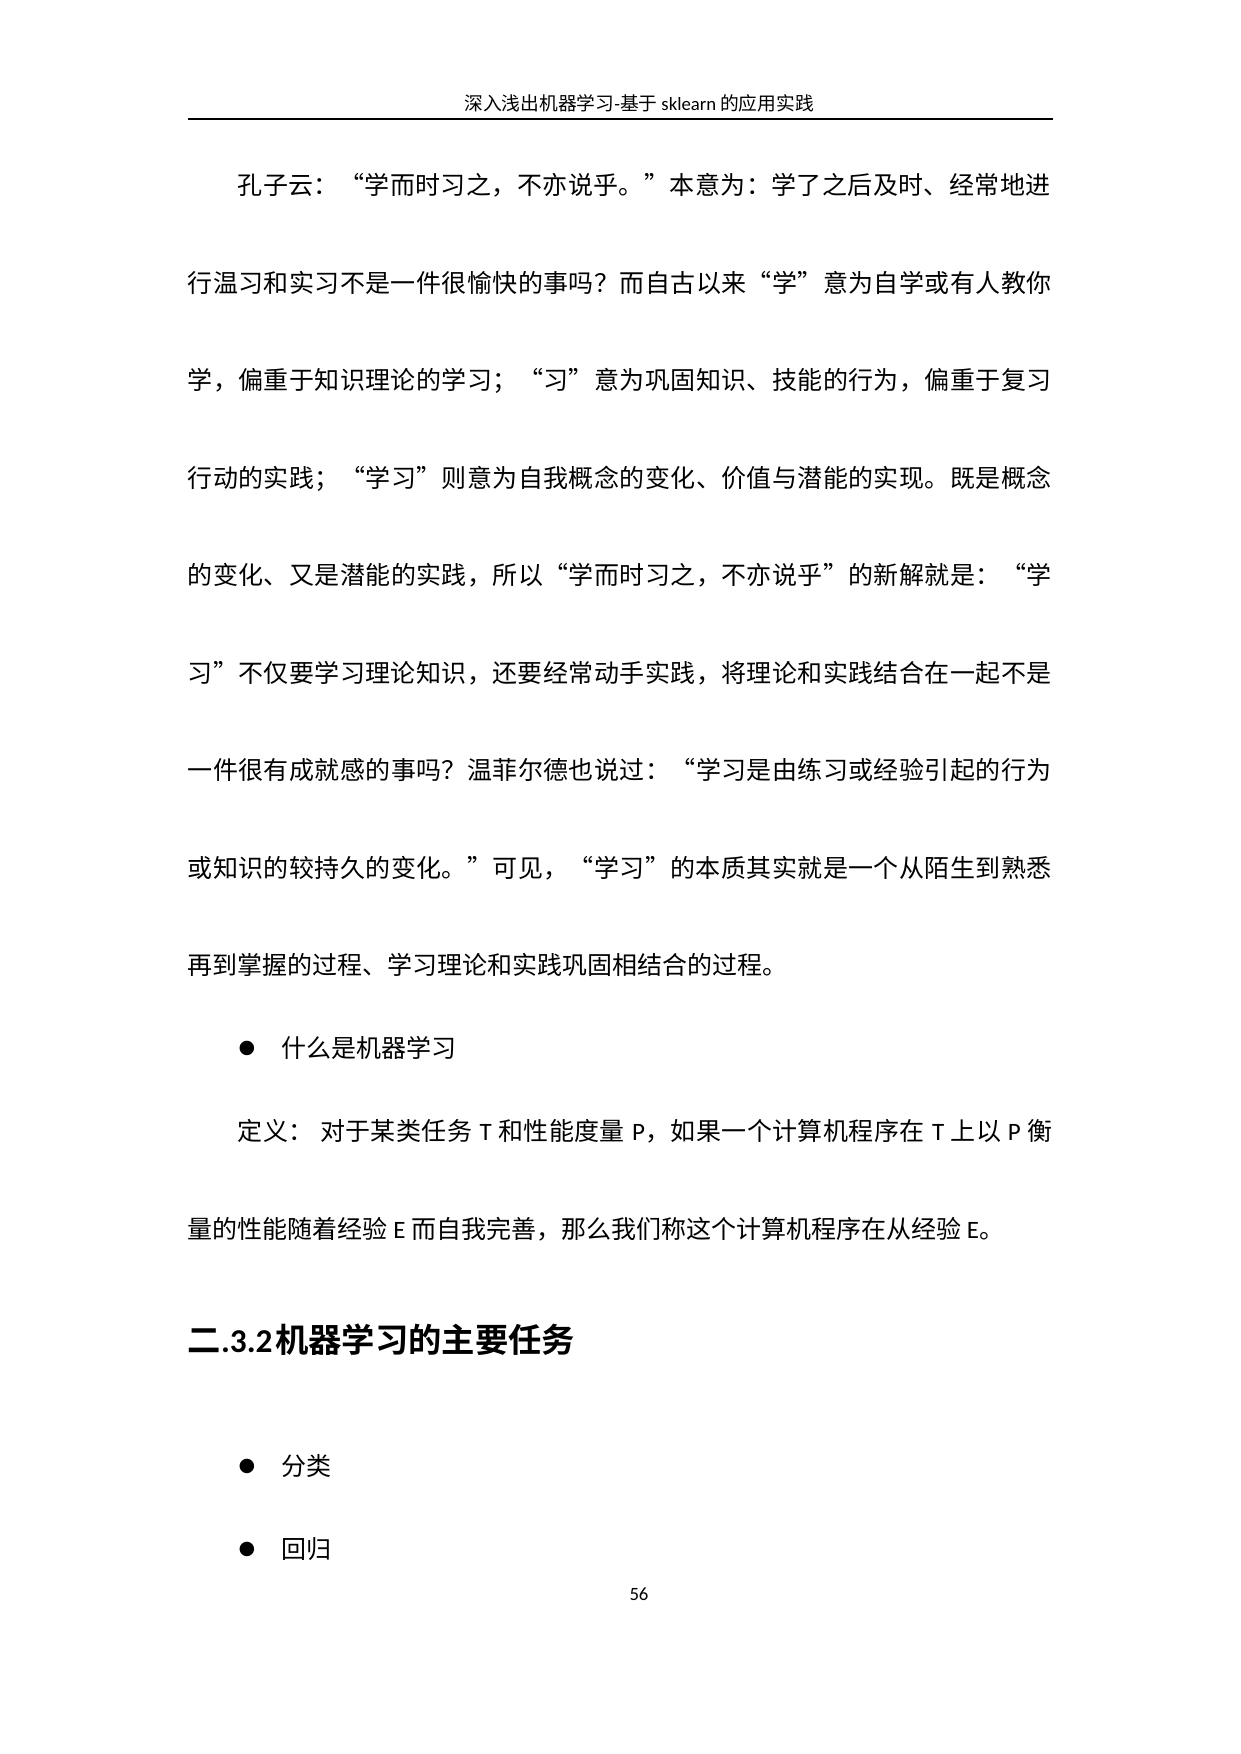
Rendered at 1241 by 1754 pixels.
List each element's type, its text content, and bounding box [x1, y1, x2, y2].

list 回归 [237, 1516, 1053, 1581]
list 分类 [237, 1432, 1053, 1497]
subtitle 机器学习的主要任务 [187, 1305, 1053, 1370]
text 孔子云：“学而时习之，不亦说乎。”本意为：学了之后及时、经常地进行温习和实习不是一件很愉快的事吗？而自古以来“学”意为自学或有人教你学，偏重于知识理论的学习；“习”意为巩固知识、技能的行为，偏重于复习行动的实践；“学习”则意为自我概念的变化、价值与潜能的实现。既是概念的变化、又是潜能的实践，所以“学而时习之，不亦说乎”的新解就是：“学习”不仅要学习理论知识，还要经常动手实践，将理论和实践结合在一起不是一件很有成就感的事吗？温菲尔德也说过：“学习是由练习或经验引起的行为或知识的较持久的变化。”可见，“学习”的本质其实就是一个从陌生到熟悉再到掌握的过程、学习理论和实践巩固相结合的过程。 [187, 151, 1053, 996]
text 定义： 对于某类任务 T 和性能度量 P，如果一个计算机程序在 T 上以 P 衡量的性能随着经验 E 而自我完善，那么我们称这个计算机程序在从经验 E。 [187, 1097, 1053, 1260]
list 什么是机器学习 [237, 1014, 1053, 1079]
